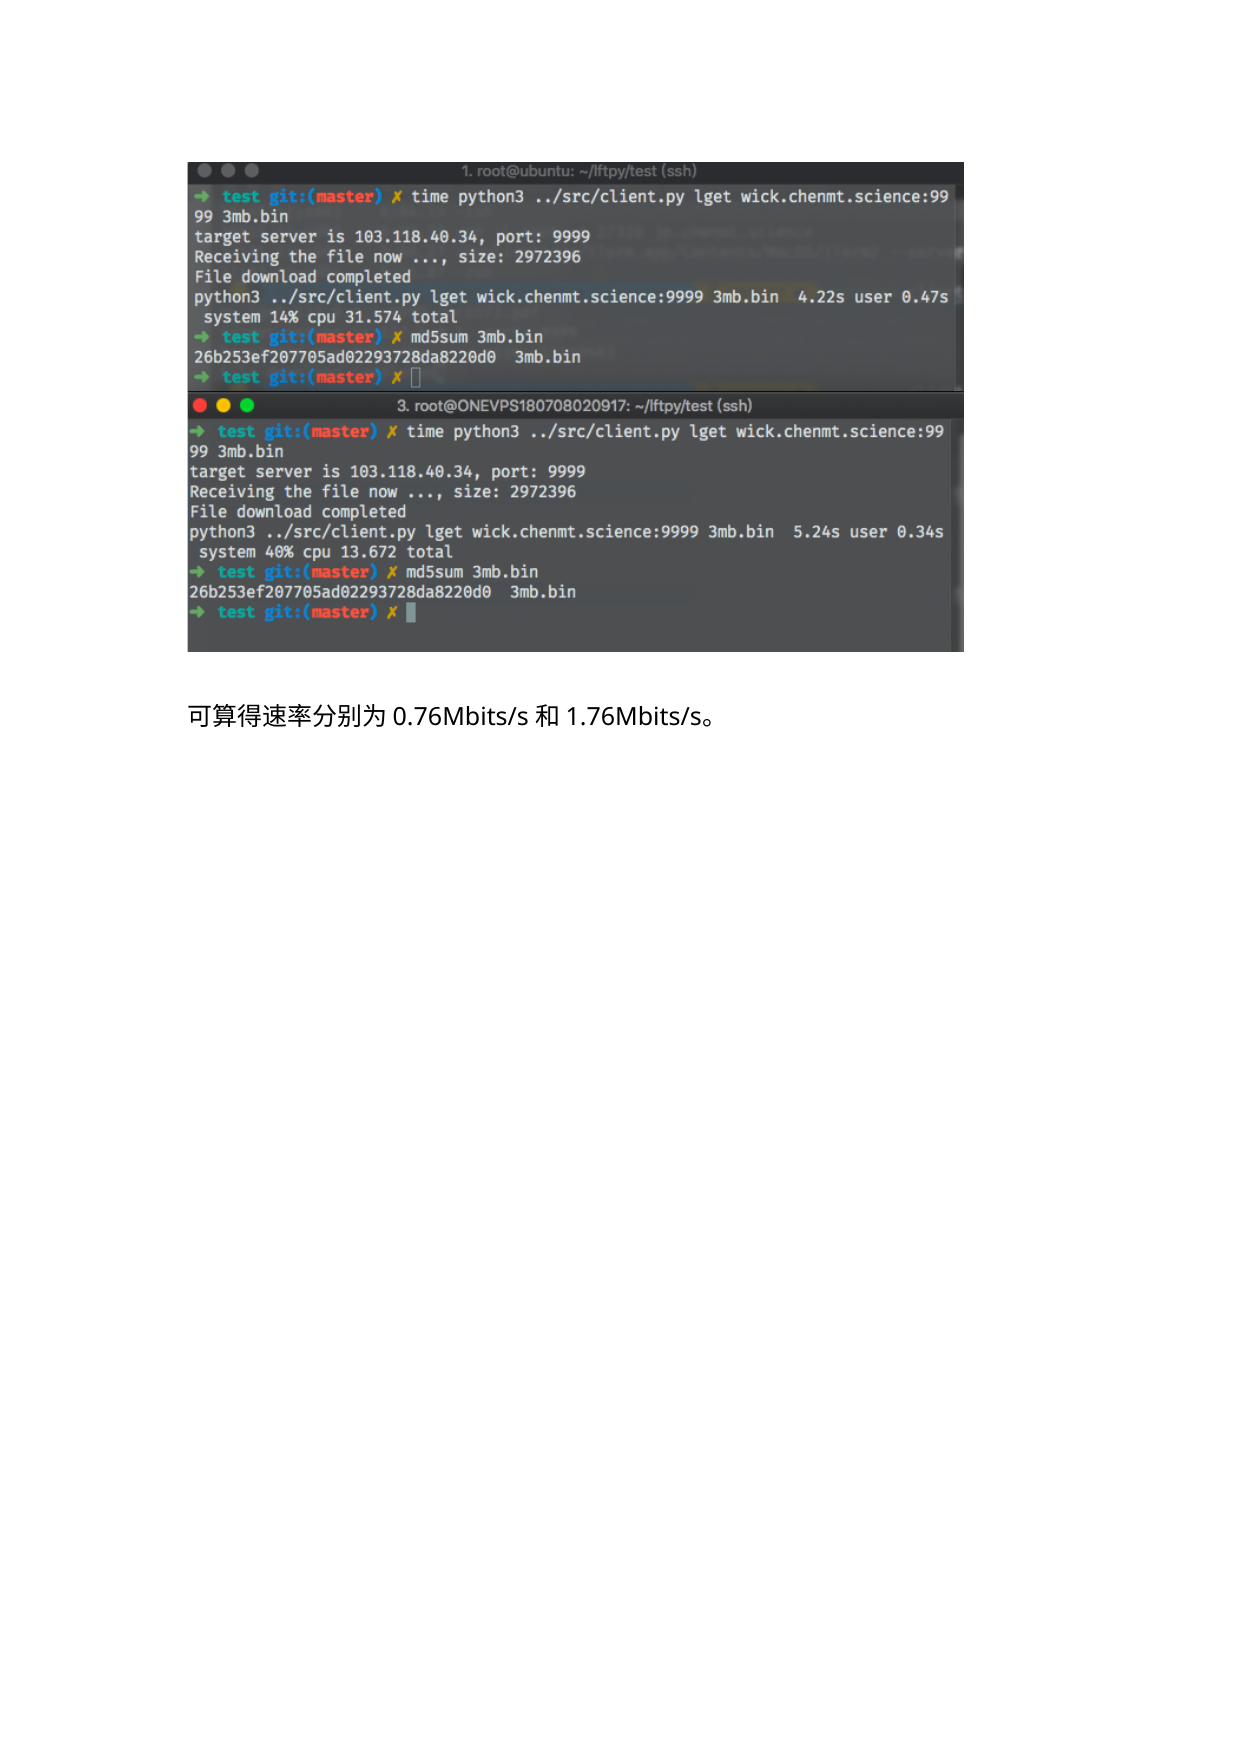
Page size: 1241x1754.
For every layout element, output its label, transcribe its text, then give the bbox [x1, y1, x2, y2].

picture [187, 162, 964, 652]
text 可算得速率分别为0.76Mbits/s 和1.76Mbits/s。 [187, 682, 1053, 747]
